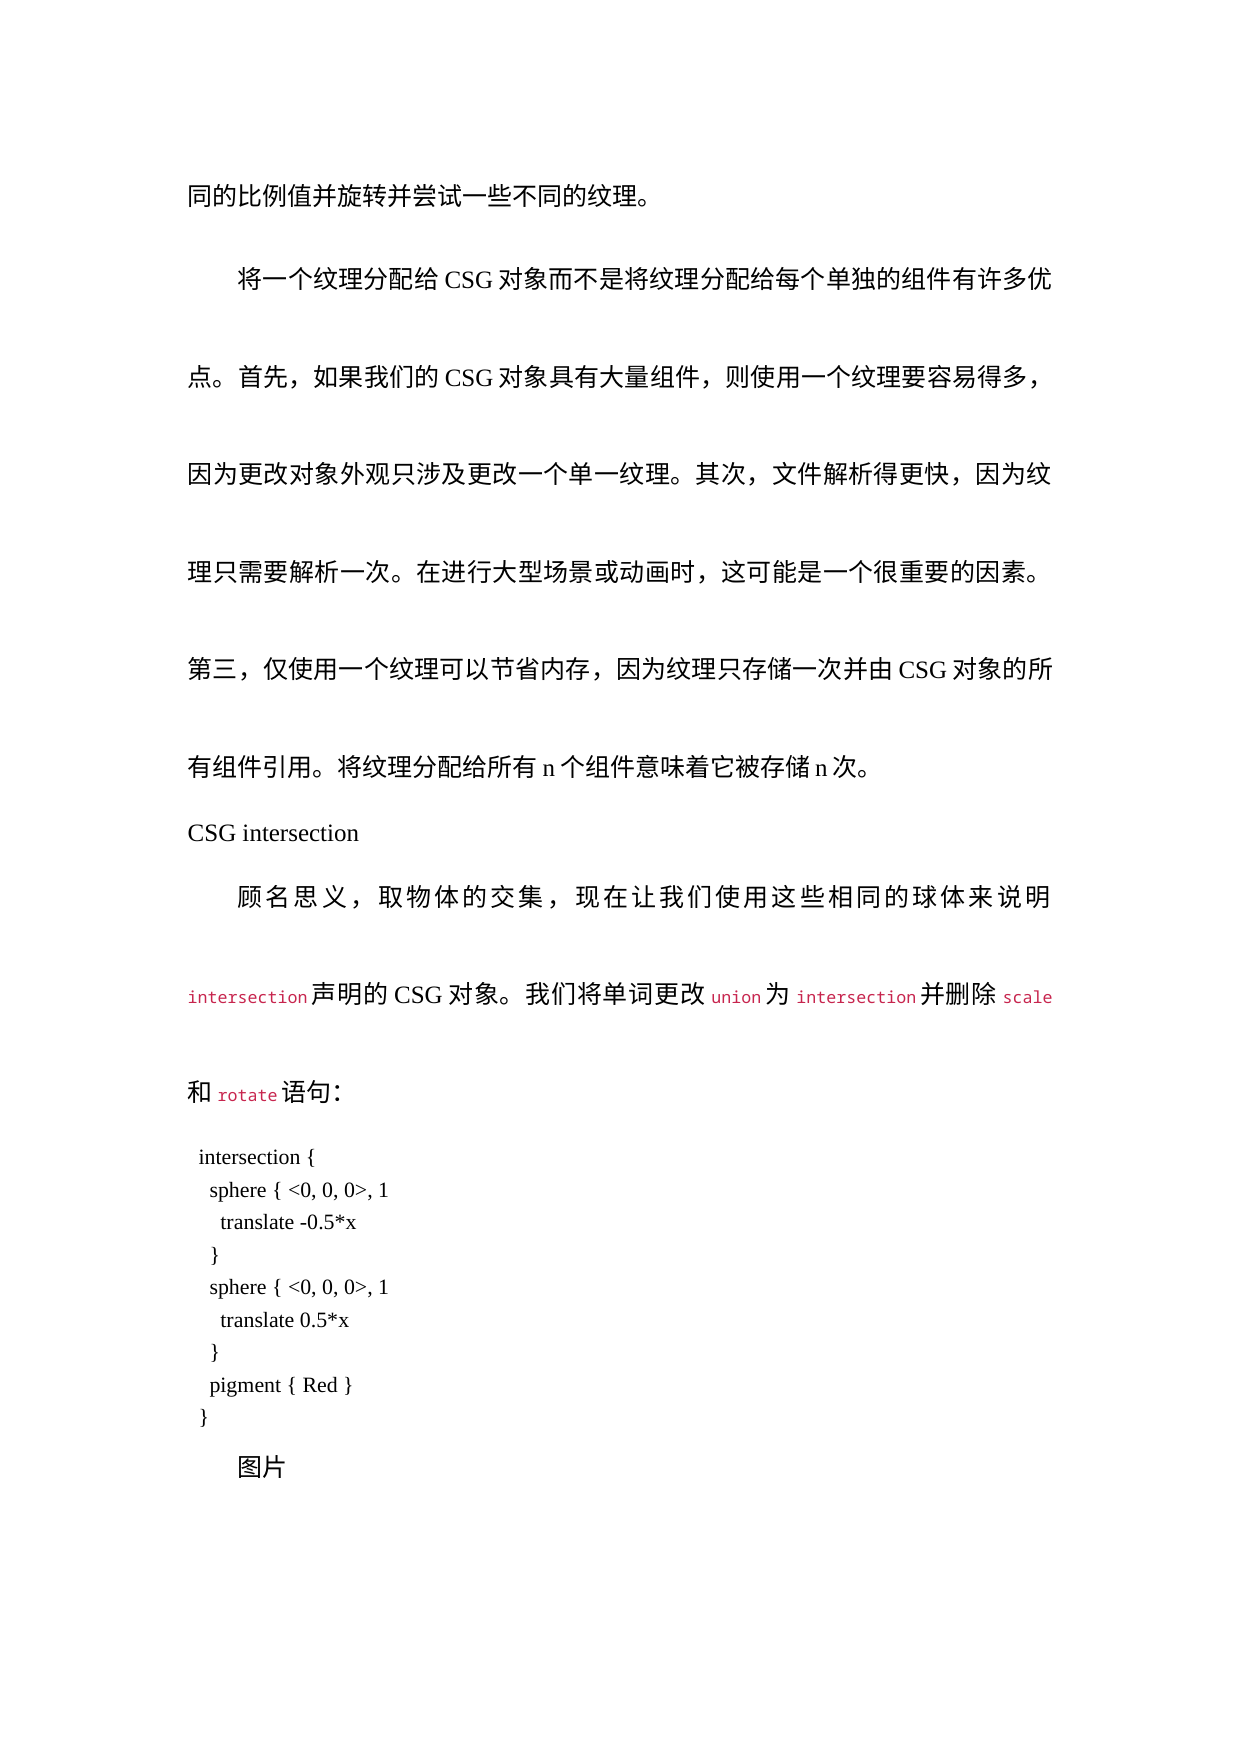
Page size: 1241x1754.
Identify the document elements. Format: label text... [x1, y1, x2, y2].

text 将一个纹理分配给CSG对象而不是将纹理分配给每个单独的组件有许多优点。首先，如果我们的CSG对象具有大量组件，则使用一个纹理要容易得多，因为更改对象外观只涉及更改一个单一纹理。其次，文件解析得更快，因为纹理只需要解析一次。在进行大型场景或动画时，这可能是一个很重要的因素。第三，仅使用一个纹理可以节省内存，因为纹理只存储一次并由CSG对象的所有组件引用。将纹理分配给所有n个组件意味着它被存储n次。 [187, 245, 1053, 798]
text CSG intersection [187, 816, 1053, 848]
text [187, 162, 1053, 227]
text 顾名思义，取物体的交集，现在让我们使用这些相同的球体来说明intersection声明的CSG对象。我们将单词更改union为intersection并删除scale和rotate语句： [187, 863, 1053, 1123]
text } [187, 1336, 1053, 1368]
text sphere { <0, 0, 0>, 1 [187, 1271, 1053, 1303]
text 图片 [187, 1433, 1053, 1498]
text } [187, 1238, 1053, 1271]
text translate 0.5*x [187, 1303, 1053, 1336]
text sphere { <0, 0, 0>, 1 [187, 1173, 1053, 1206]
text translate -0.5*x [187, 1206, 1053, 1238]
text pigment { Red } [187, 1368, 1053, 1401]
text } [187, 1401, 1053, 1433]
text intersection { [187, 1141, 1053, 1173]
